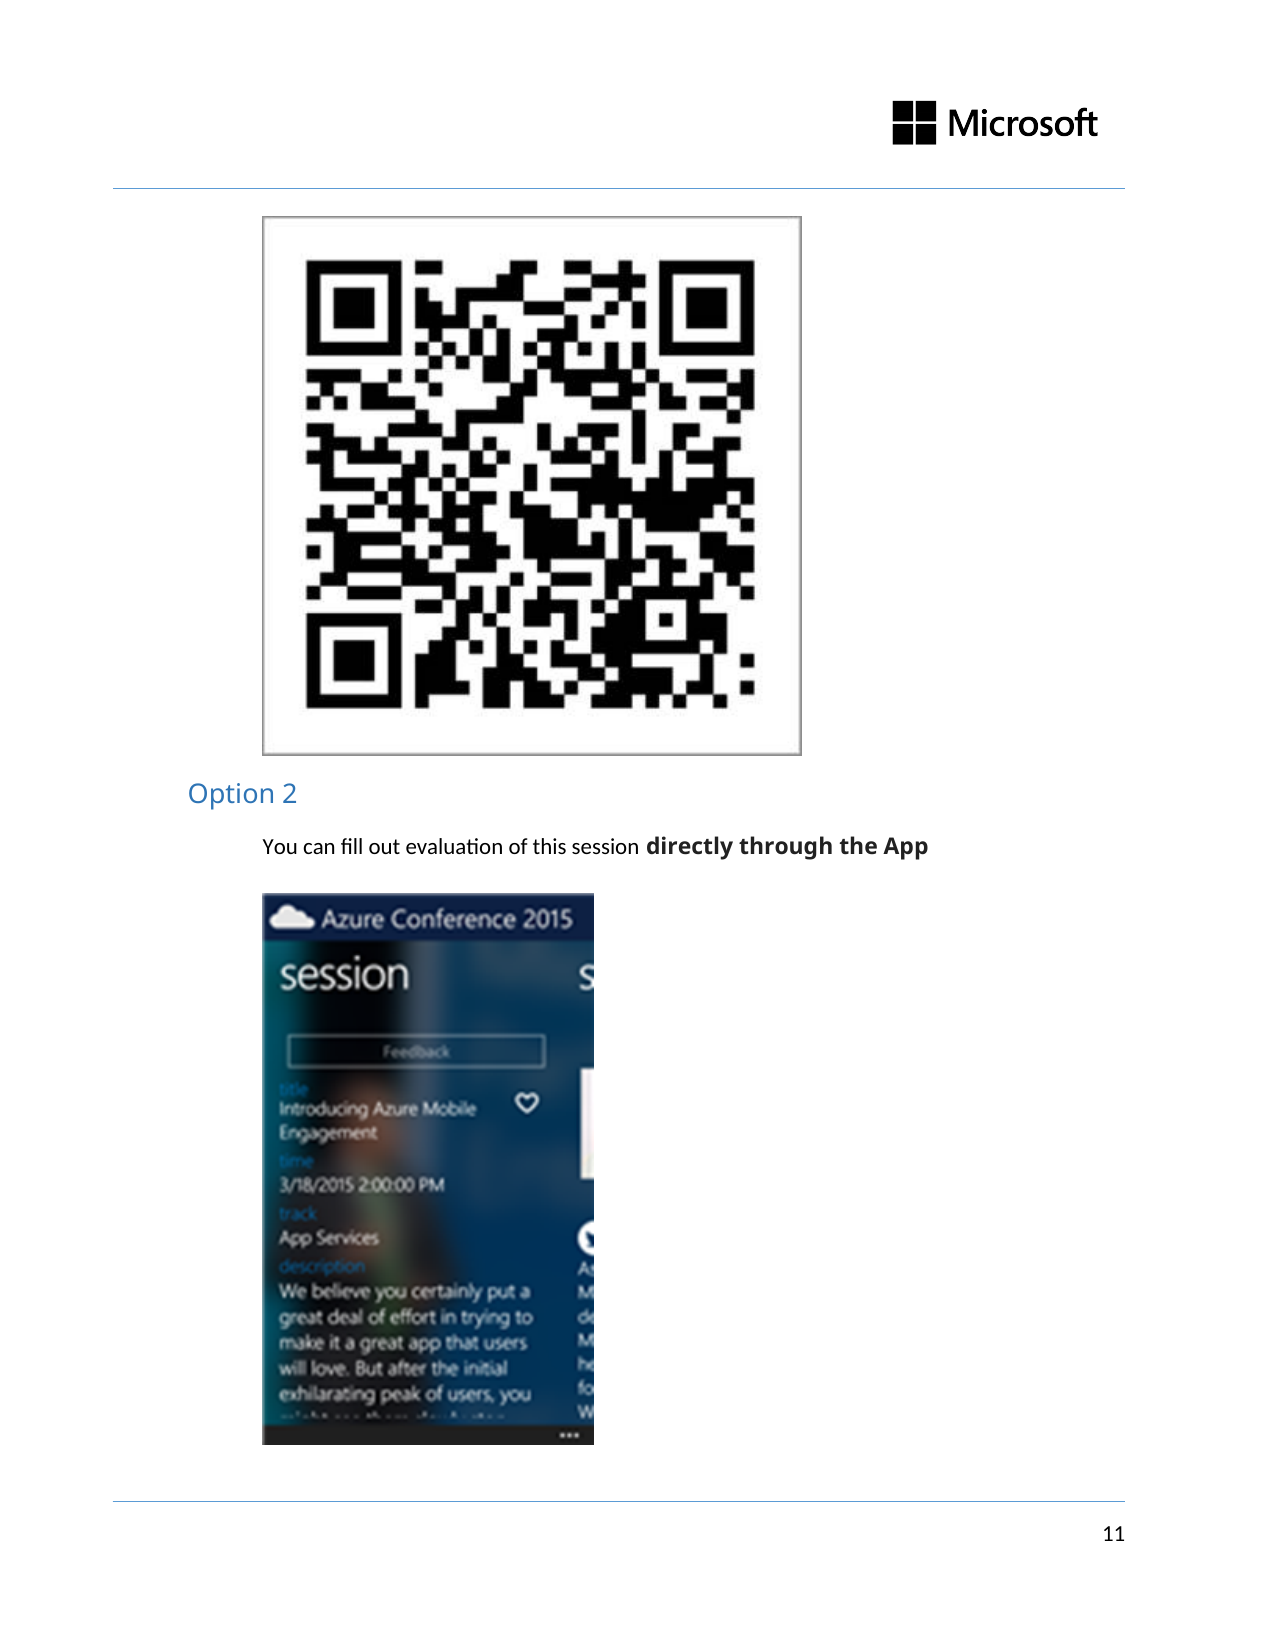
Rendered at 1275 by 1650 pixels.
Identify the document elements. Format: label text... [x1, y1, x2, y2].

picture [262, 893, 594, 1445]
subtitle Option 2 [112, 774, 1125, 811]
picture [864, 75, 1125, 171]
picture [262, 216, 802, 756]
text You can fill out evaluation of this session directly through the App [262, 830, 1125, 861]
